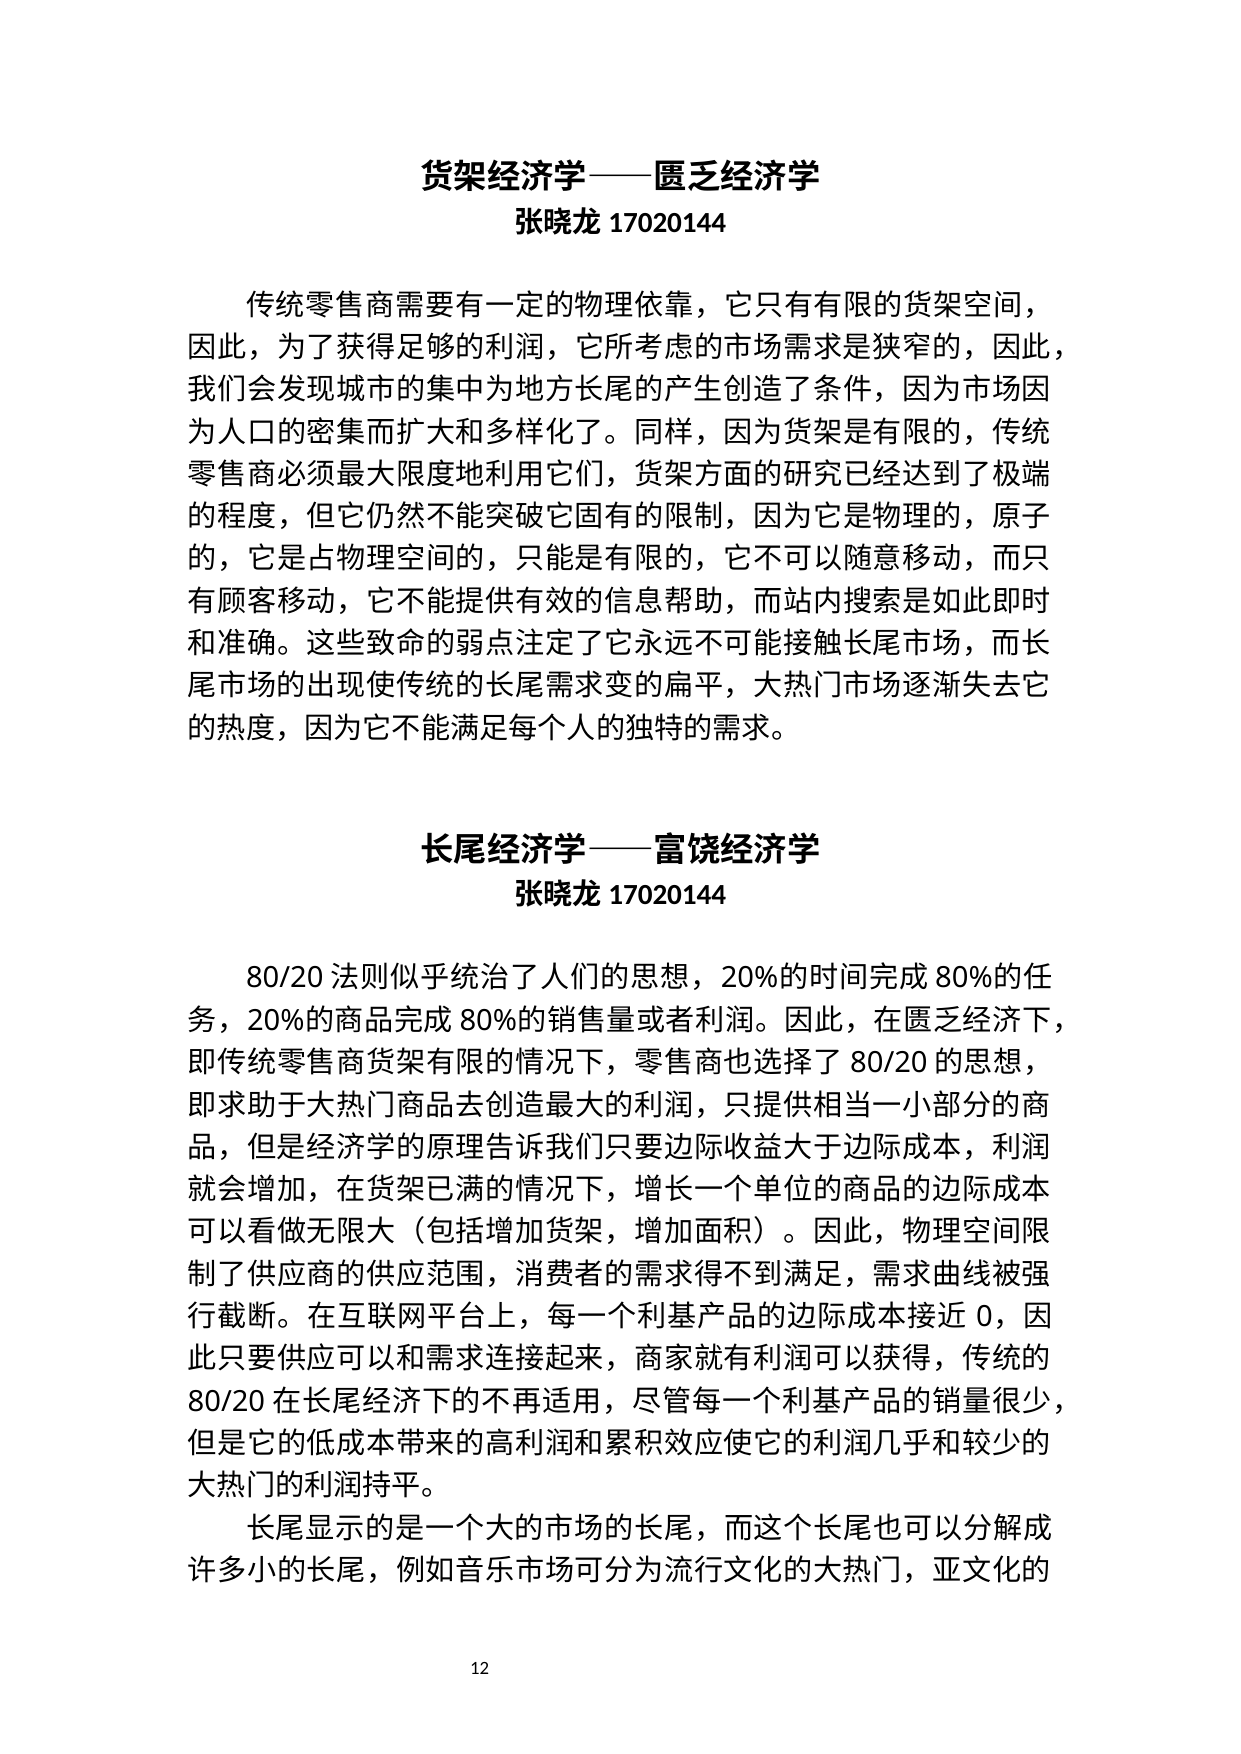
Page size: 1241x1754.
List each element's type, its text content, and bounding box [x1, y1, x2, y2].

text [187, 1504, 1053, 1589]
text 长尾经济学——富饶经济学 [187, 823, 1053, 871]
text 张晓龙 17020144 [187, 198, 1053, 241]
text 传统零售商需要有一定的物理依靠，它只有有限的货架空间，因此，为了获得足够的利润，它所考虑的市场需求是狭窄的，因此，我们会发现城市的集中为地方长尾的产生创造了条件，因为市场因为人口的密集而扩大和多样化了。同样，因为货架是有限的，传统零售商必须最大限度地利用它们，货架方面的研究已经达到了极端的程度，但它仍然不能突破它固有的限制，因为它是物理的，原子的，它是占物理空间的，只能是有限的，它不可以随意移动，而只有顾客移动，它不能提供有效的信息帮助，而站内搜索是如此即时和准确。这些致命的弱点注定了它永远不可能接触长尾市场，而长尾市场的出现使传统的长尾需求变的扁平，大热门市场逐渐失去它的热度，因为它不能满足每个人的独特的需求。 [187, 281, 1053, 746]
text 80/20法则似乎统治了人们的思想，20%的时间完成80%的任务，20%的商品完成80%的销售量或者利润。因此，在匮乏经济下，即传统零售商货架有限的情况下，零售商也选择了80/20的思想，即求助于大热门商品去创造最大的利润，只提供相当一小部分的商品，但是经济学的原理告诉我们只要边际收益大于边际成本，利润就会增加，在货架已满的情况下，增长一个单位的商品的边际成本可以看做无限大（包括增加货架，增加面积）。因此，物理空间限制了供应商的供应范围，消费者的需求得不到满足，需求曲线被强行截断。在互联网平台上，每一个利基产品的边际成本接近0，因此只要供应可以和需求连接起来，商家就有利润可以获得，传统的80/20在长尾经济下的不再适用，尽管每一个利基产品的销量很少，但是它的低成本带来的高利润和累积效应使它的利润几乎和较少的大热门的利润持平。 [187, 954, 1053, 1504]
text 张晓龙 17020144 [187, 871, 1053, 913]
text 货架经济学——匮乏经济学 [187, 150, 1053, 198]
